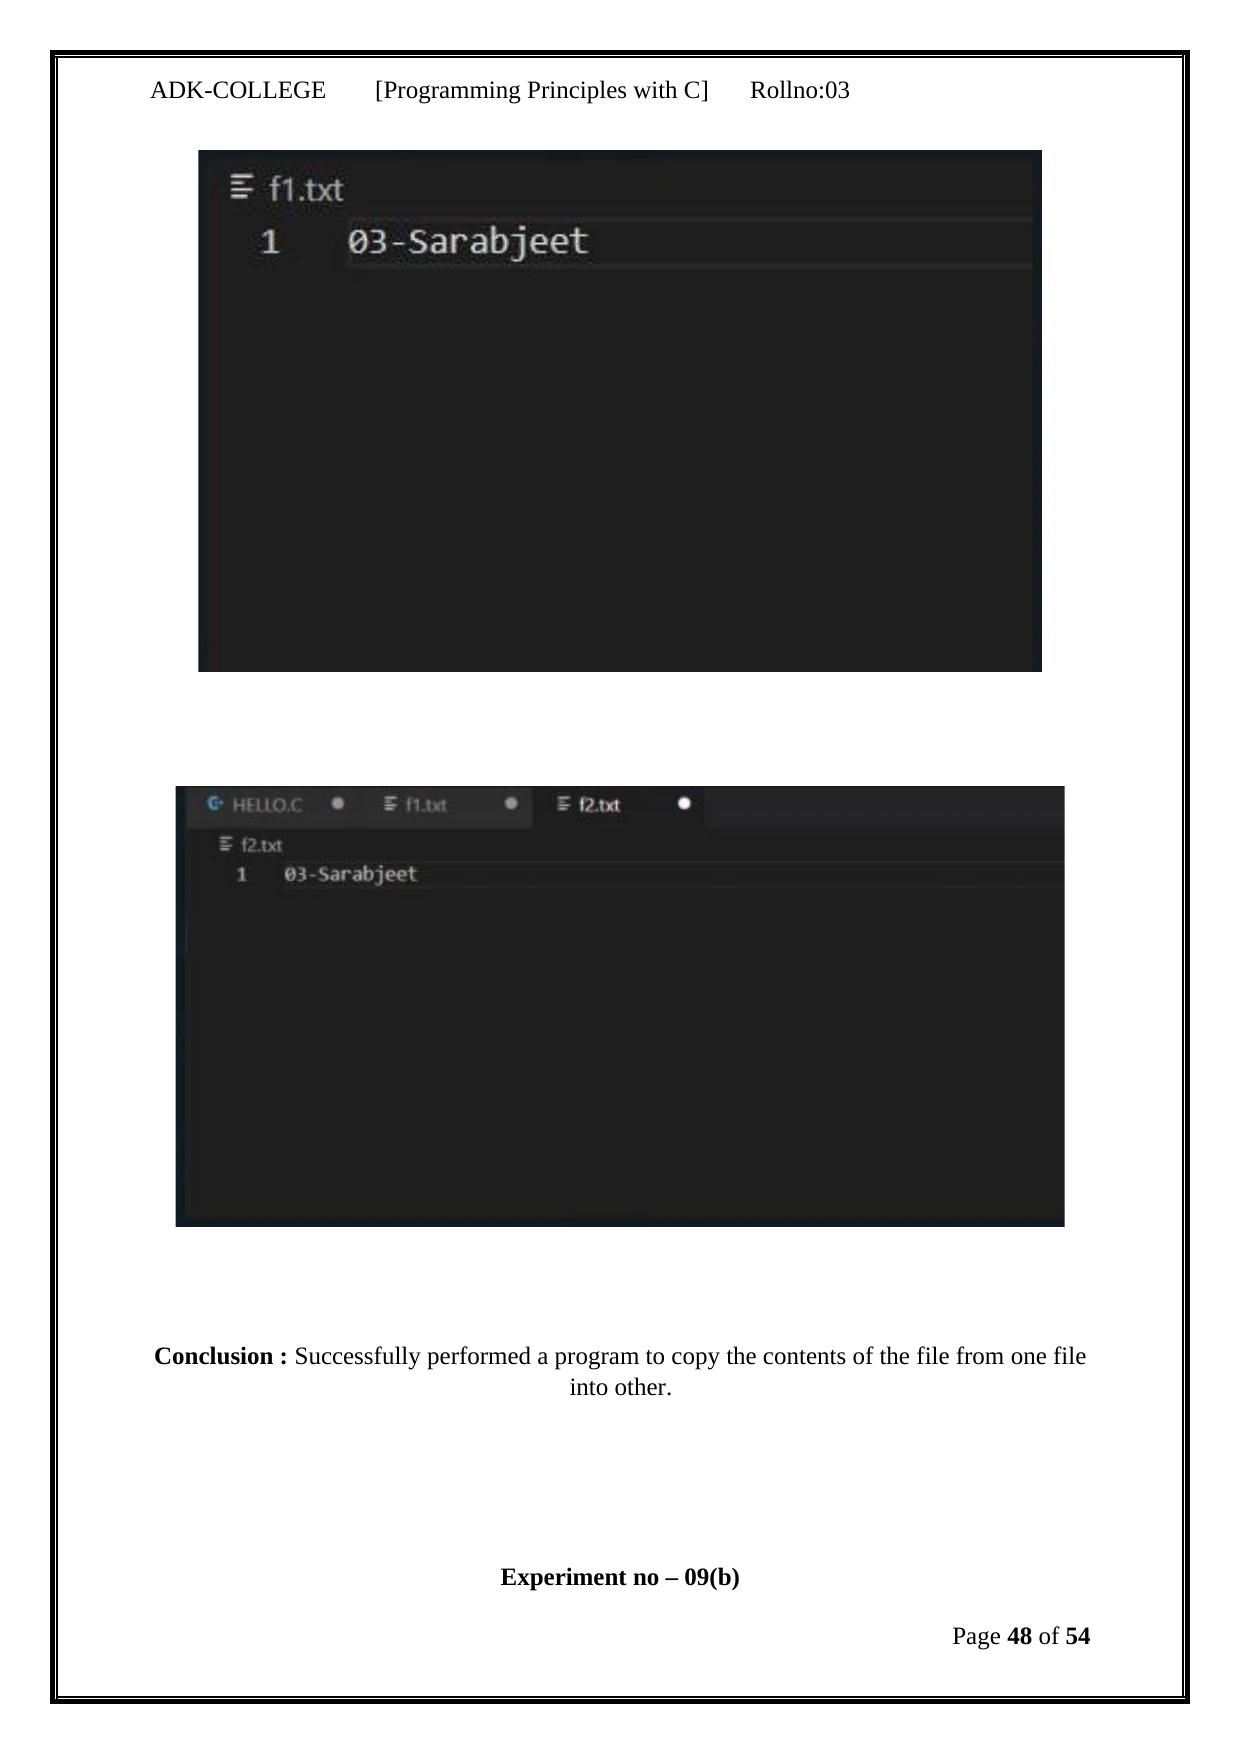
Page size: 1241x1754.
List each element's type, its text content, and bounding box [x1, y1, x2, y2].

text Conclusion : Successfully performed a program to copy the contents of the file from one file into other. [150, 1341, 1090, 1401]
picture [198, 150, 1042, 672]
picture [175, 786, 1065, 1227]
text Experiment no – 09(b) [150, 1562, 1090, 1591]
